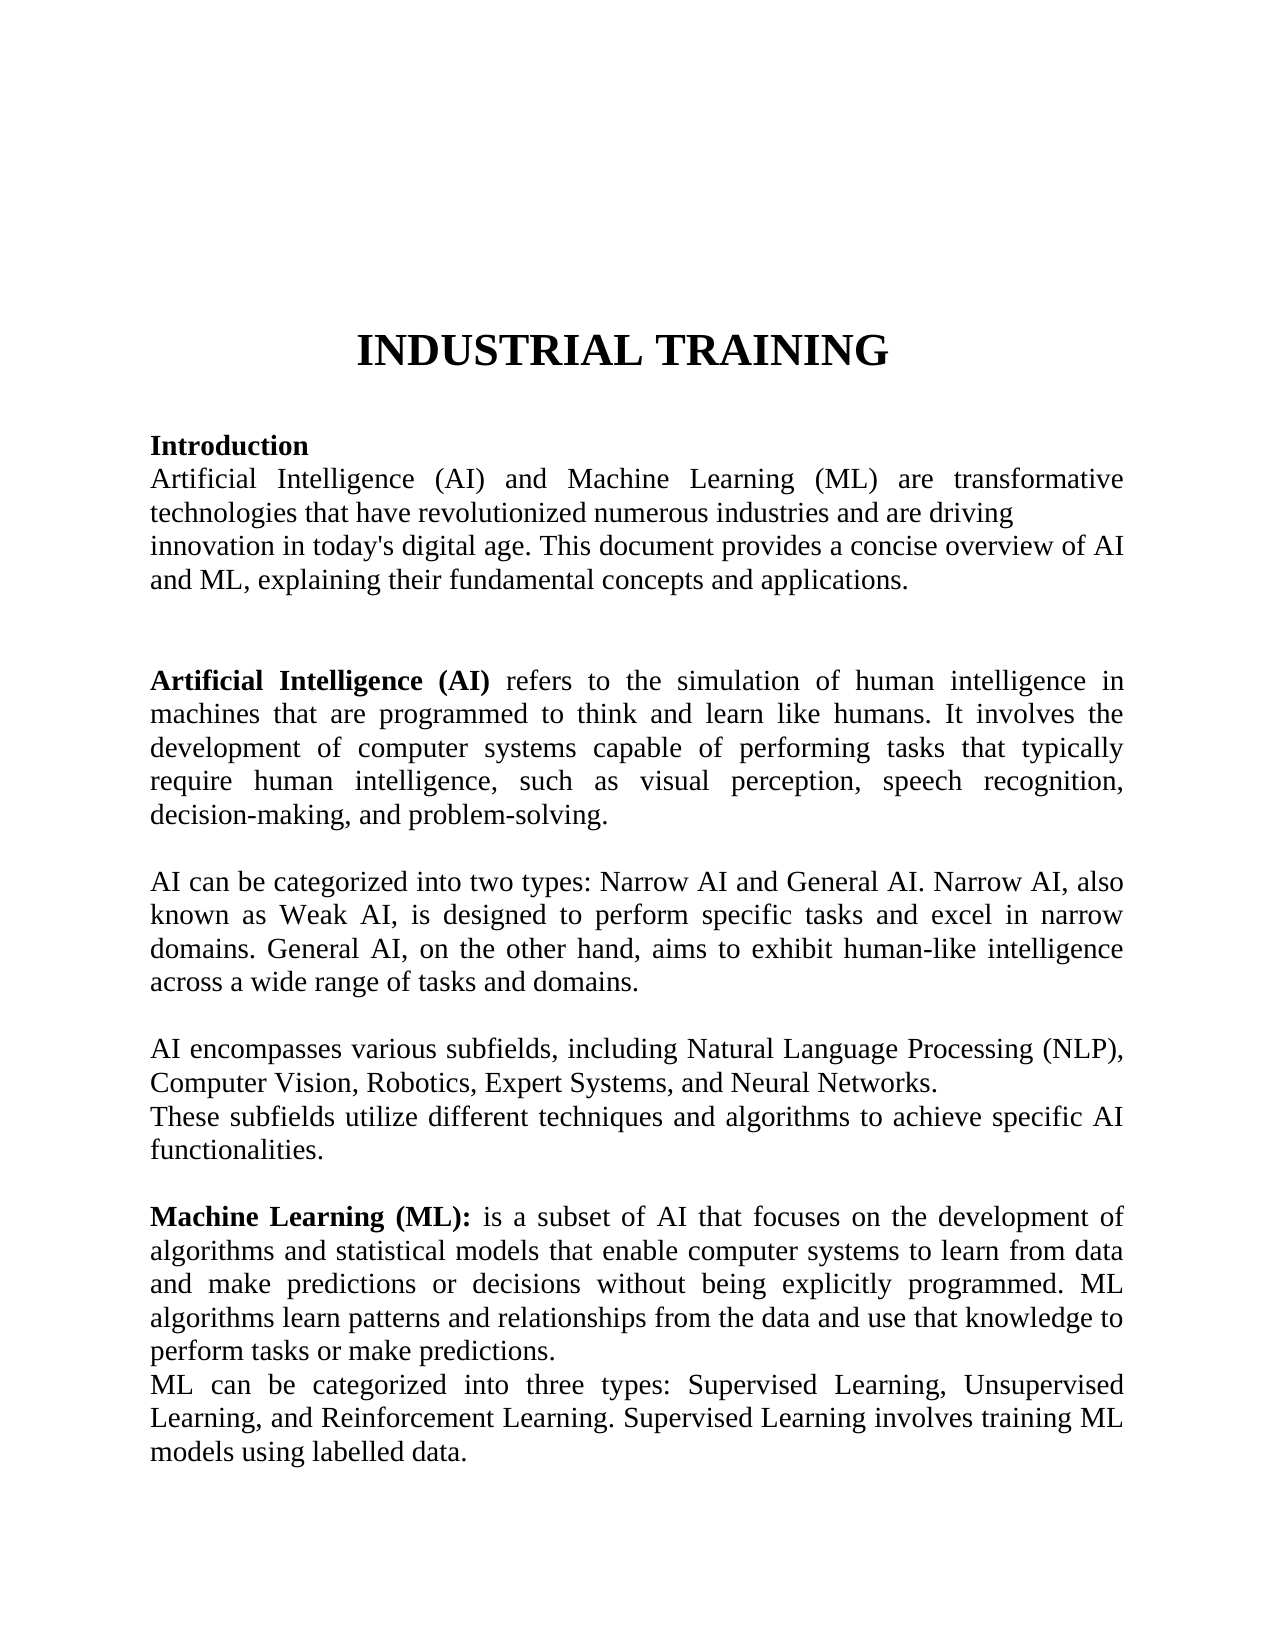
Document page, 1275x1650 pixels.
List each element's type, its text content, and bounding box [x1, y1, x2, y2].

text innovation in today's digital age. This document provides a concise overview of AI and ML, explaining their fundamental concepts and applications. [150, 528, 1125, 596]
text Machine Learning (ML): is a subset of AI that focuses on the development of algorithms and statistical models that enable computer systems to learn from data and make predictions or decisions without being explicitly programmed. ML algorithms learn patterns and relationships from the data and use that knowledge to perform tasks or make predictions. [150, 1199, 1125, 1367]
text ML can be categorized into three types: Supervised Learning, Unsupervised Learning, and Reinforcement Learning. Supervised Learning involves training ML models using labelled data. [150, 1367, 1125, 1468]
text AI can be categorized into two types: Narrow AI and General AI. Narrow AI, also known as Weak AI, is designed to perform specific tasks and excel in narrow domains. General AI, on the other hand, aims to exhibit human-like intelligence across a wide range of tasks and domains. [150, 864, 1125, 998]
text Artificial Intelligence (AI) and Machine Learning (ML) are transformative technologies that have revolutionized numerous industries and are driving [150, 461, 1125, 528]
text INDUSTRIAL TRAINING [150, 322, 1125, 375]
text These subfields utilize different techniques and algorithms to achieve specific AI functionalities. [150, 1099, 1125, 1166]
text Artificial Intelligence (AI) refers to the simulation of human intelligence in machines that are programmed to think and learn like humans. It involves the development of computer systems capable of performing tasks that typically require human intelligence, such as visual perception, speech recognition, decision-making, and problem-solving. [150, 663, 1125, 830]
text Introduction [150, 428, 1125, 461]
text AI encompasses various subfields, including Natural Language Processing (NLP), Computer Vision, Robotics, Expert Systems, and Neural Networks. [150, 1032, 1125, 1099]
